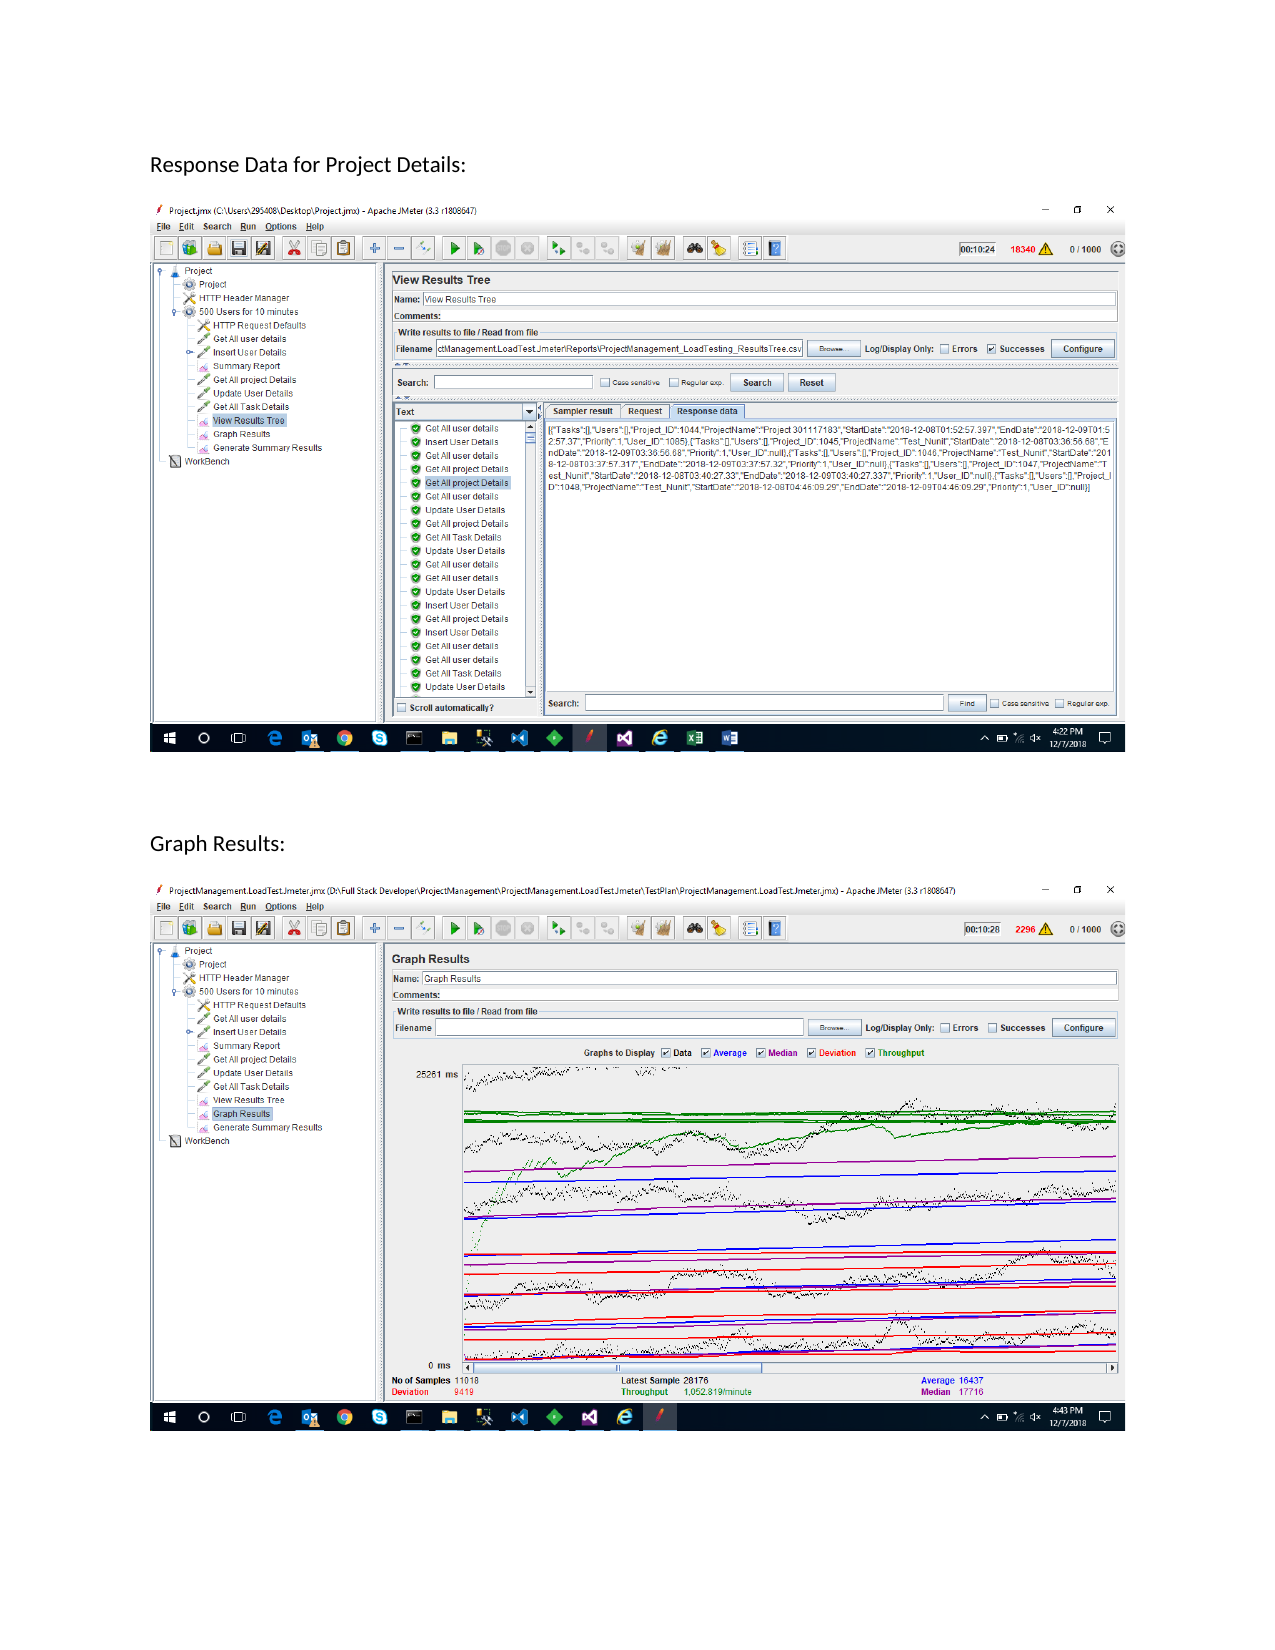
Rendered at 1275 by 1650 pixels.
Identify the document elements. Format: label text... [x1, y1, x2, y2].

text Graph Results: [150, 829, 1125, 857]
picture [150, 882, 1125, 1431]
text Response Data for Project Details: [150, 150, 1125, 178]
picture [150, 203, 1125, 752]
